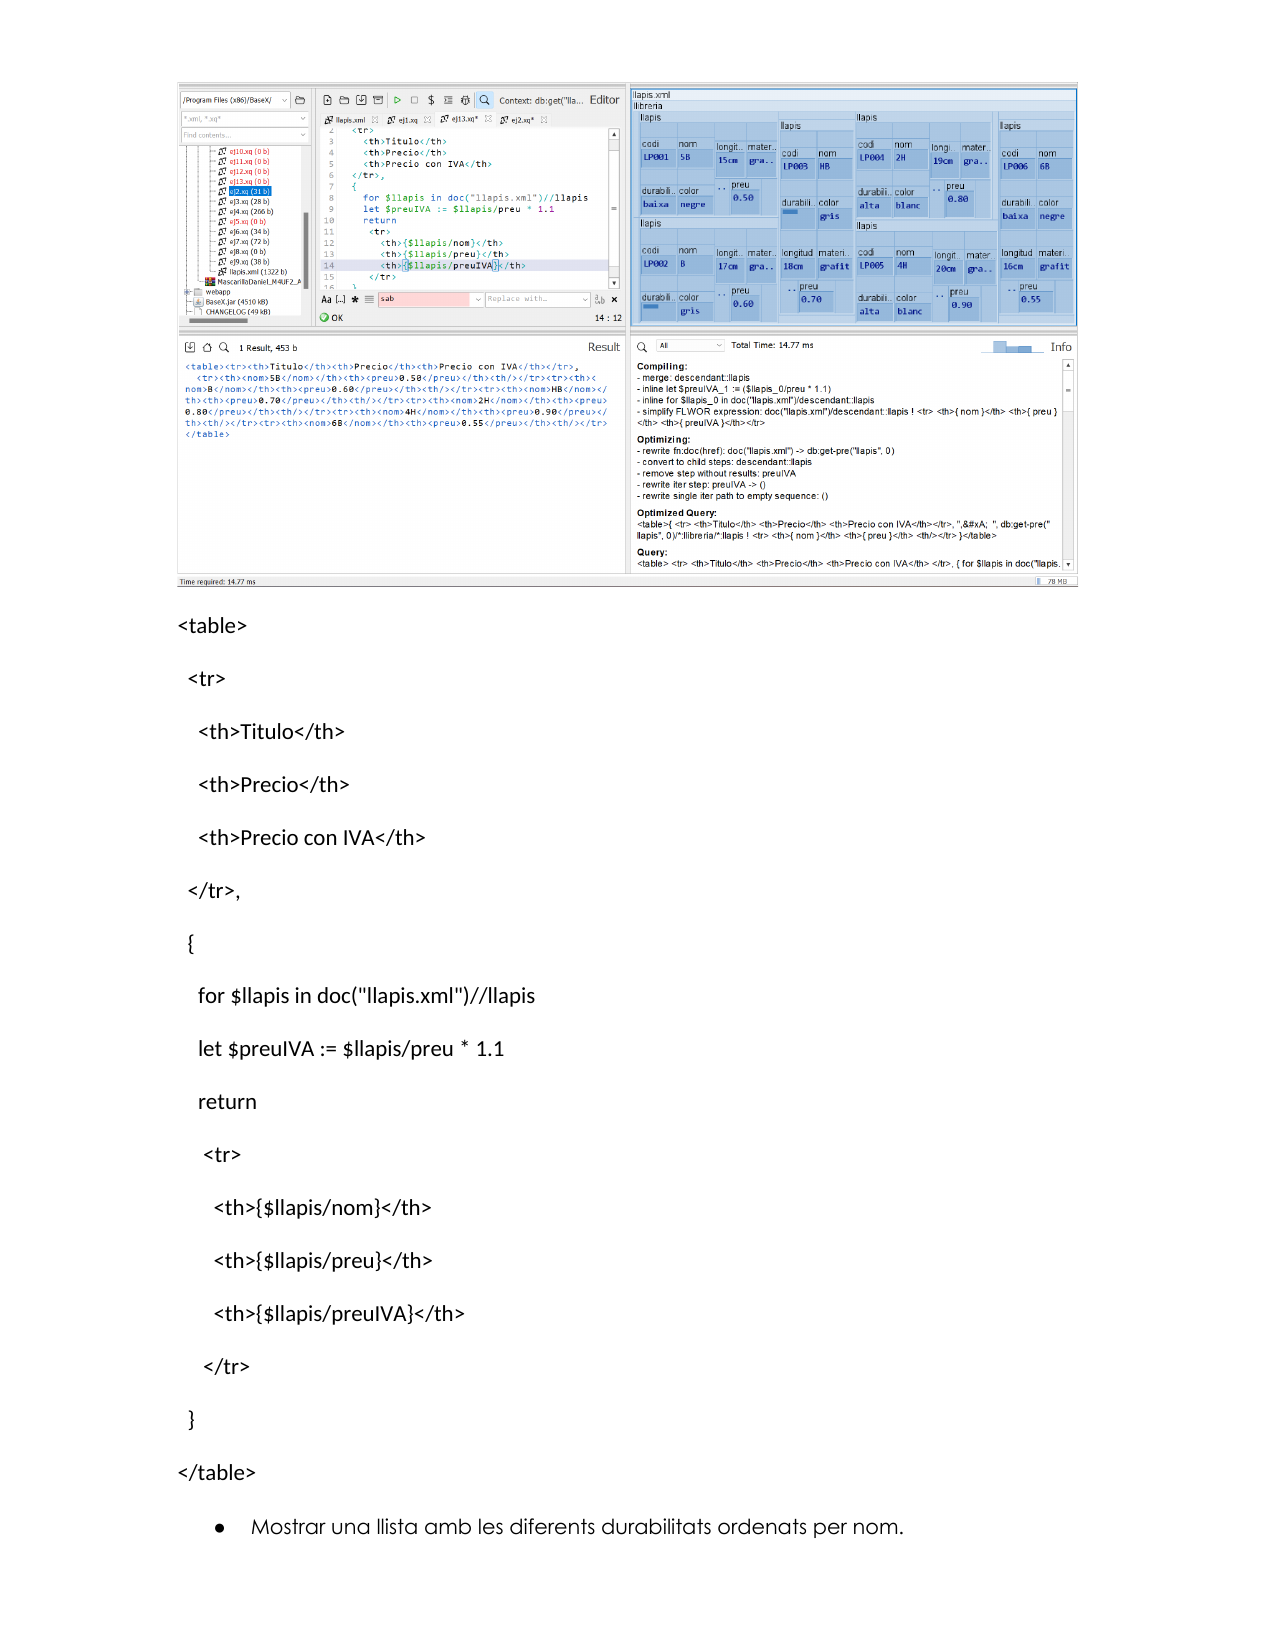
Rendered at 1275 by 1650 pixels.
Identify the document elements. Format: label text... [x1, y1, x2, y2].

text { [177, 929, 1078, 957]
text <th>Precio con IVA</th> [177, 823, 1078, 851]
text </tr> [177, 1352, 1078, 1380]
text <th>{$llapis/nom}</th> [177, 1193, 1078, 1221]
list Mostrar una llista amb les diferents durabilitats ordenats per nom. [213, 1511, 1078, 1541]
text </tr>, [177, 876, 1078, 904]
text <th>{$llapis/preu}</th> [177, 1246, 1078, 1274]
text <table> [177, 611, 1078, 639]
text <th>{$llapis/preuIVA}</th> [177, 1299, 1078, 1327]
text <th>Precio</th> [177, 770, 1078, 798]
text for $llapis in doc("llapis.xml")//llapis [177, 982, 1078, 1009]
text return [177, 1087, 1078, 1115]
text <th>Titulo</th> [177, 717, 1078, 745]
text let $preuIVA := $llapis/preu * 1.1 [177, 1034, 1078, 1062]
text <tr> [177, 1140, 1078, 1168]
text } [177, 1405, 1078, 1433]
text </table> [177, 1458, 1078, 1486]
text <tr> [177, 664, 1078, 692]
picture [177, 81, 1079, 587]
